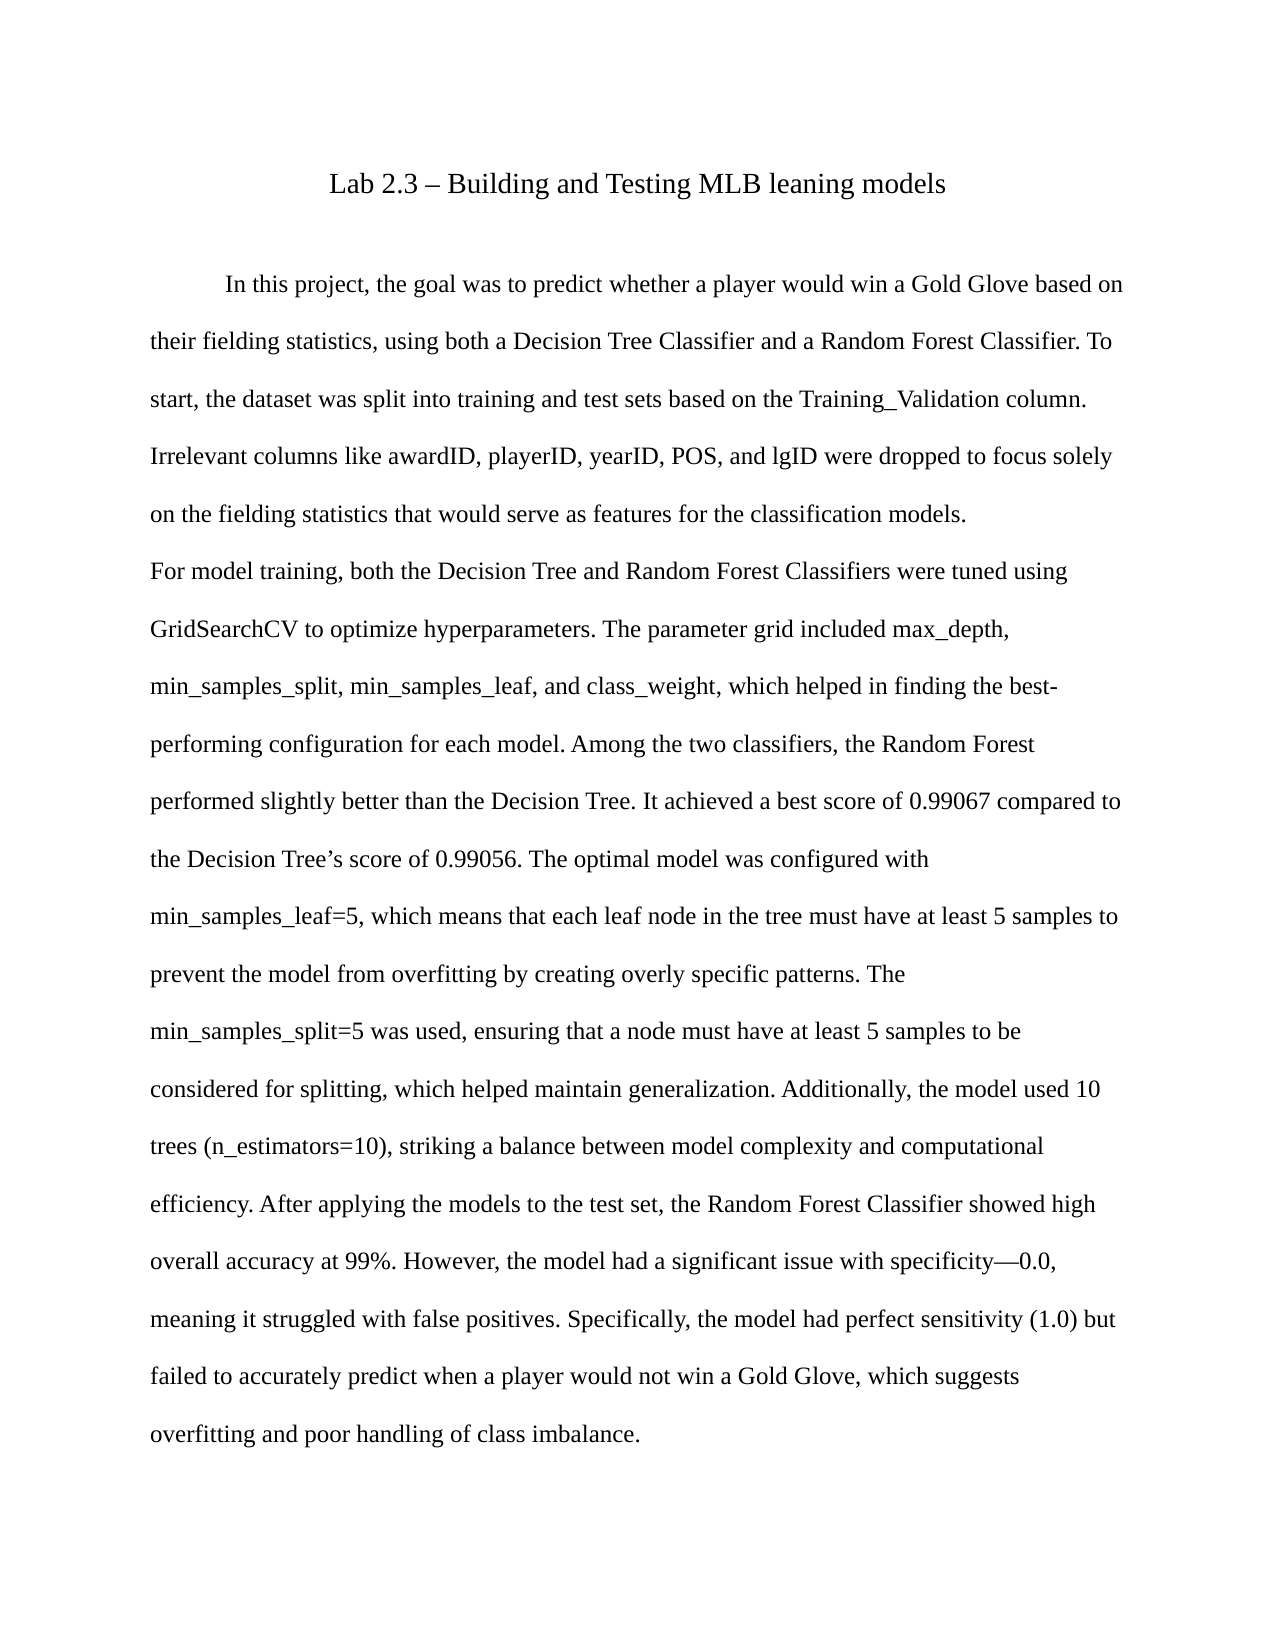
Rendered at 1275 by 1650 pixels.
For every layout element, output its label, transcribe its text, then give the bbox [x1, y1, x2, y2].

text In this project, the goal was to predict whether a player would win a Gold Glove based on their fielding statistics, using both a Decision Tree Classifier and a Random Forest Classifier. To start, the dataset was split into training and test sets based on the Training_Validation column. Irrelevant columns like awardID, playerID, yearID, POS, and lgID were dropped to focus solely on the fielding statistics that would serve as features for the classification models. [150, 269, 1125, 527]
text For model training, both the Decision Tree and Random Forest Classifiers were tuned using GridSearchCV to optimize hyperparameters. The parameter grid included max_depth, min_samples_split, min_samples_leaf, and class_weight, which helped in finding the best-performing configuration for each model. Among the two classifiers, the Random Forest performed slightly better than the Decision Tree. It achieved a best score of 0.99067 compared to the Decision Tree’s score of 0.99056. The optimal model was configured with min_samples_leaf=5, which means that each leaf node in the tree must have at least 5 samples to prevent the model from overfitting by creating overly specific patterns. The min_samples_split=5 was used, ensuring that a node must have at least 5 samples to be considered for splitting, which helped maintain generalization. Additionally, the model used 10 trees (n_estimators=10), striking a balance between model complexity and computational efficiency. After applying the models to the test set, the Random Forest Classifier showed high overall accuracy at 99%. However, the model had a significant issue with specificity—0.0, meaning it struggled with false positives. Specifically, the model had perfect sensitivity (1.0) but failed to accurately predict when a player would not win a Gold Glove, which suggests overfitting and poor handling of class imbalance. [150, 556, 1125, 1447]
subtitle Lab 2.3 – Building and Testing MLB leaning models [150, 167, 1125, 200]
